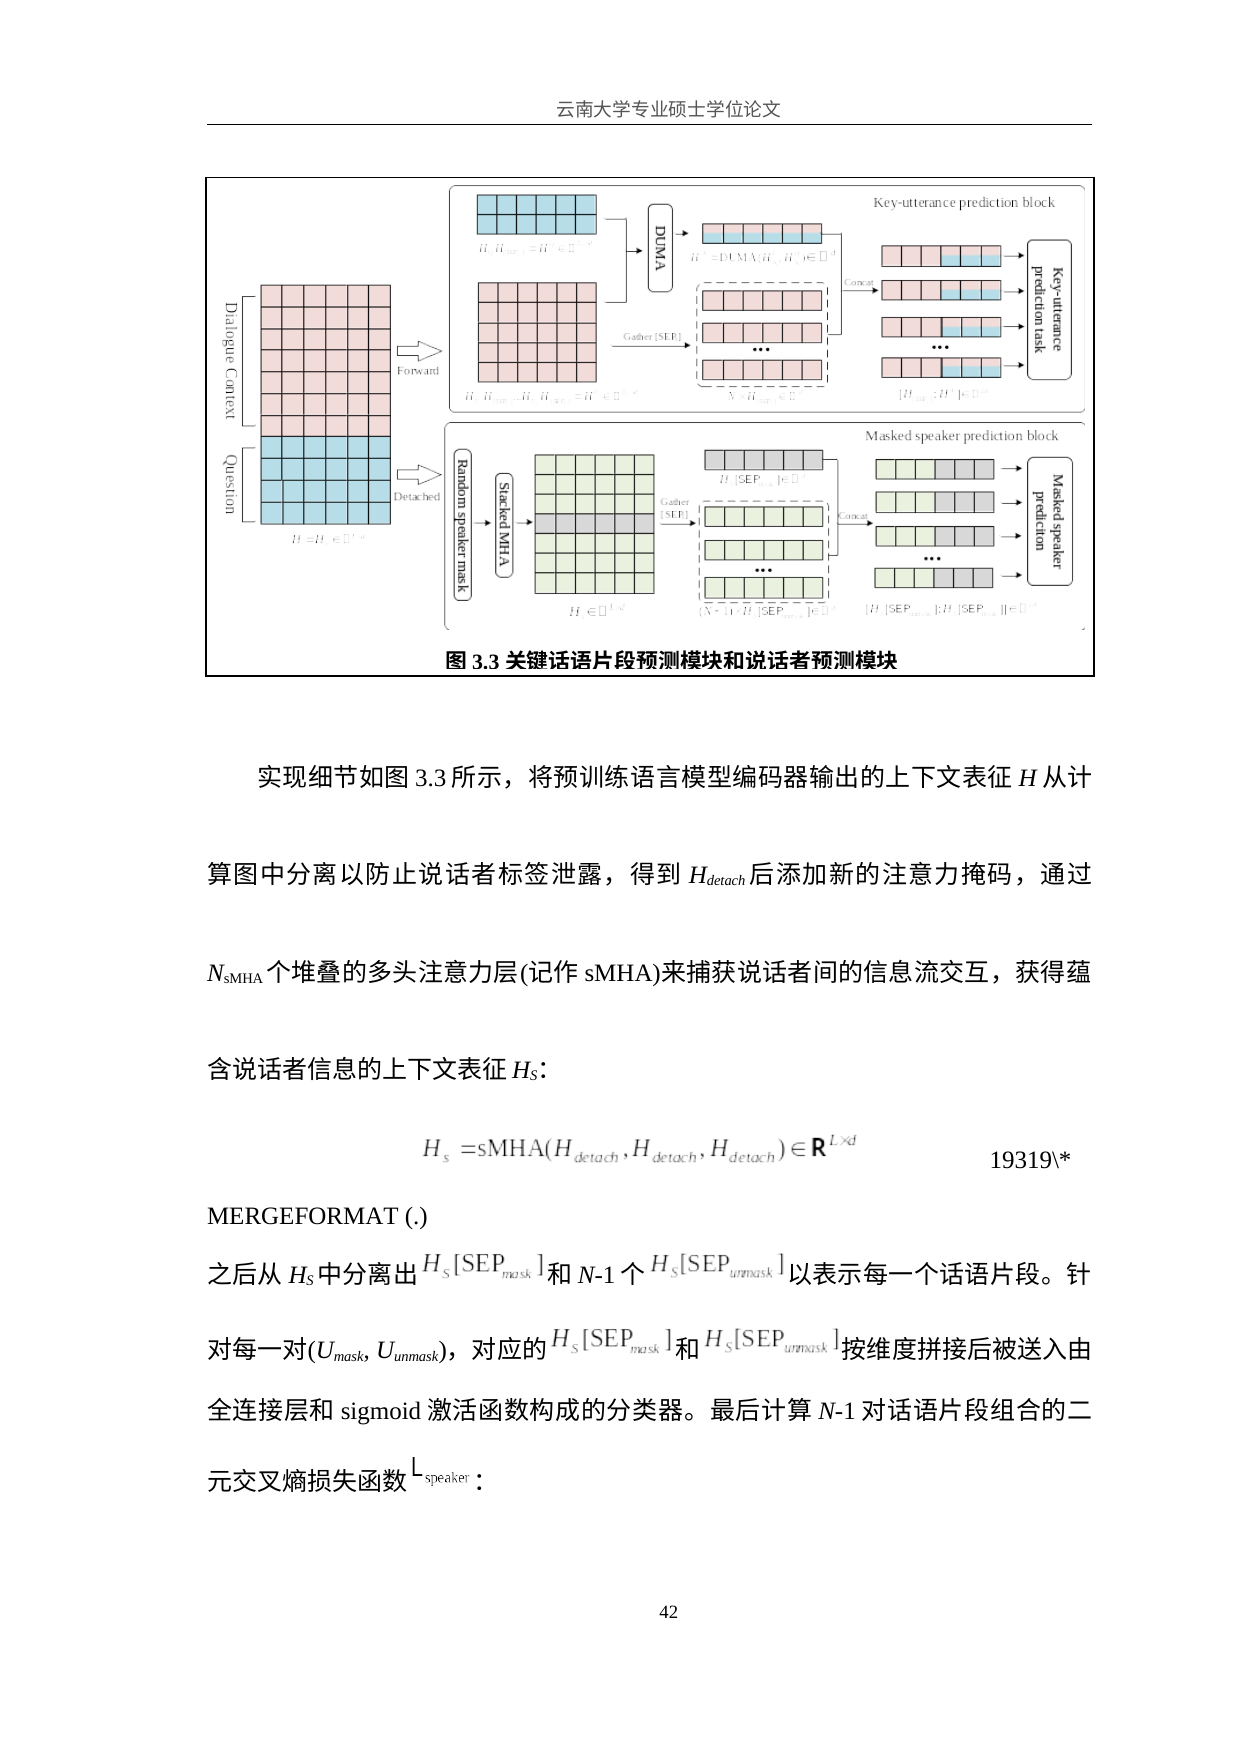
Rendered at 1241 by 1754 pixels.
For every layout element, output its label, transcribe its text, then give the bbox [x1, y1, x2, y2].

text 实现细节如图3.3所示，将预训练语言模型编码器输出的上下文表征H从计算图中分离以防止说话者标签泄露，得到Hdetach后添加新的注意力掩码，通过NsMHA个堆叠的多头注意力层(记作sMHA)来捕获说话者间的信息流交互，获得蕴含说话者信息的上下文表征HS： [207, 677, 1092, 1100]
text 之后从HS中分离出和N-1个以表示每一个话语片段。针对每一对(Umask, Uunmask)，对应的和按维度拼接后被送入由全连接层和sigmoid激活函数构成的分类器。最后计算N-1对话语片段组合的二元交叉熵损失函数： [207, 1246, 1092, 1506]
